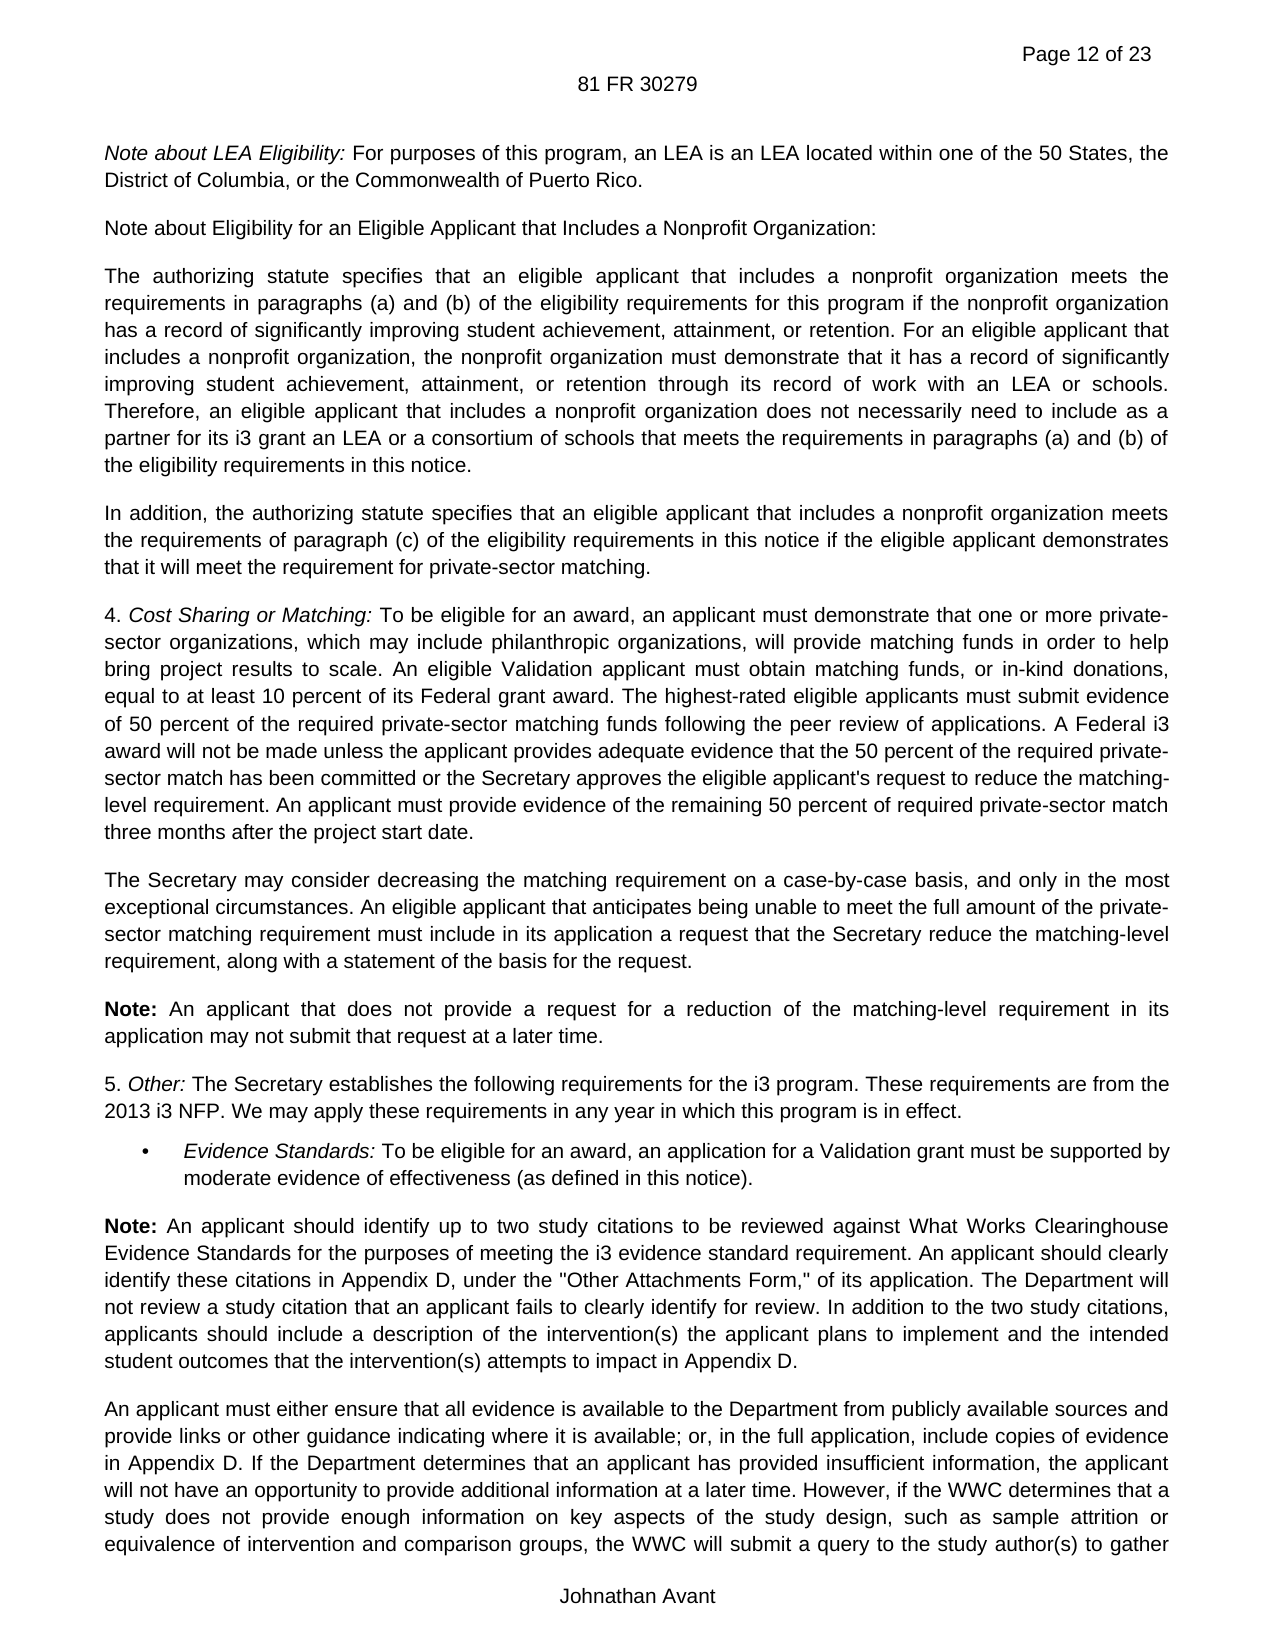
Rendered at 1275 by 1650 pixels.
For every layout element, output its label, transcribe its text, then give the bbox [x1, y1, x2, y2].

text Note: An applicant should identify up to two study citations to be reviewed against What Works Clearinghouse Evidence Standards for the purposes of meeting the i3 evidence standard requirement. An applicant should clearly identify these citations in Appendix D, under the "Other Attachments Form," of its application. The Department will not review a study citation that an applicant fails to clearly identify for review. In addition to the two study citations, applicants should include a description of the intervention(s) the applicant plans to implement and the intended student outcomes that the intervention(s) attempts to impact in Appendix D. [104, 1210, 1171, 1373]
text Note: An applicant that does not provide a request for a reduction of the matching-level requirement in its application may not submit that request at a later time. [104, 994, 1171, 1048]
list Evidence Standards: To be eligible for an award, an application for a Validation grant must be supported by moderate evidence of effectiveness (as defined in this notice). [142, 1135, 1171, 1189]
text 4. Cost Sharing or Matching: To be eligible for an award, an applicant must demonstrate that one or more private-sector organizations, which may include philanthropic organizations, will provide matching funds in order to help bring project results to scale. An eligible Validation applicant must obtain matching funds, or in-kind donations, equal to at least 10 percent of its Federal grant award. The highest-rated eligible applicants must submit evidence of 50 percent of the required private-sector matching funds following the peer review of applications. A Federal i3 award will not be made unless the applicant provides adequate evidence that the 50 percent of the required private-sector match has been committed or the Secretary approves the eligible applicant's request to reduce the matching-level requirement. An applicant must provide evidence of the remaining 50 percent of required private-sector match three months after the project start date. [104, 600, 1171, 844]
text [104, 1394, 1171, 1556]
text The authorizing statute specifies that an eligible applicant that includes a nonprofit organization meets the requirements in paragraphs (a) and (b) of the eligibility requirements for this program if the nonprofit organization has a record of significantly improving student achievement, attainment, or retention. For an eligible applicant that includes a nonprofit organization, the nonprofit organization must demonstrate that it has a record of significantly improving student achievement, attainment, or retention through its record of work with an LEA or schools. Therefore, an eligible applicant that includes a nonprofit organization does not necessarily need to include as a partner for its i3 grant an LEA or a consortium of schools that meets the requirements in paragraphs (a) and (b) of the eligibility requirements in this notice. [104, 260, 1171, 477]
text Note about Eligibility for an Eligible Applicant that Includes a Nonprofit Organization: [104, 212, 1171, 239]
text In addition, the authorizing statute specifies that an eligible applicant that includes a nonprofit organization meets the requirements of paragraph (c) of the eligibility requirements in this notice if the eligible applicant demonstrates that it will meet the requirement for private-sector matching. [104, 498, 1171, 579]
text Note about LEA Eligibility: For purposes of this program, an LEA is an LEA located within one of the 50 States, the District of Columbia, or the Commonwealth of Puerto Rico. [104, 137, 1171, 192]
text 5. Other: The Secretary establishes the following requirements for the i3 program. These requirements are from the 2013 i3 NFP. We may apply these requirements in any year in which this program is in effect. [104, 1069, 1171, 1123]
text The Secretary may consider decreasing the matching requirement on a case-by-case basis, and only in the most exceptional circumstances. An eligible applicant that anticipates being unable to meet the full amount of the private-sector matching requirement must include in its application a request that the Secretary reduce the matching-level requirement, along with a statement of the basis for the request. [104, 864, 1171, 973]
